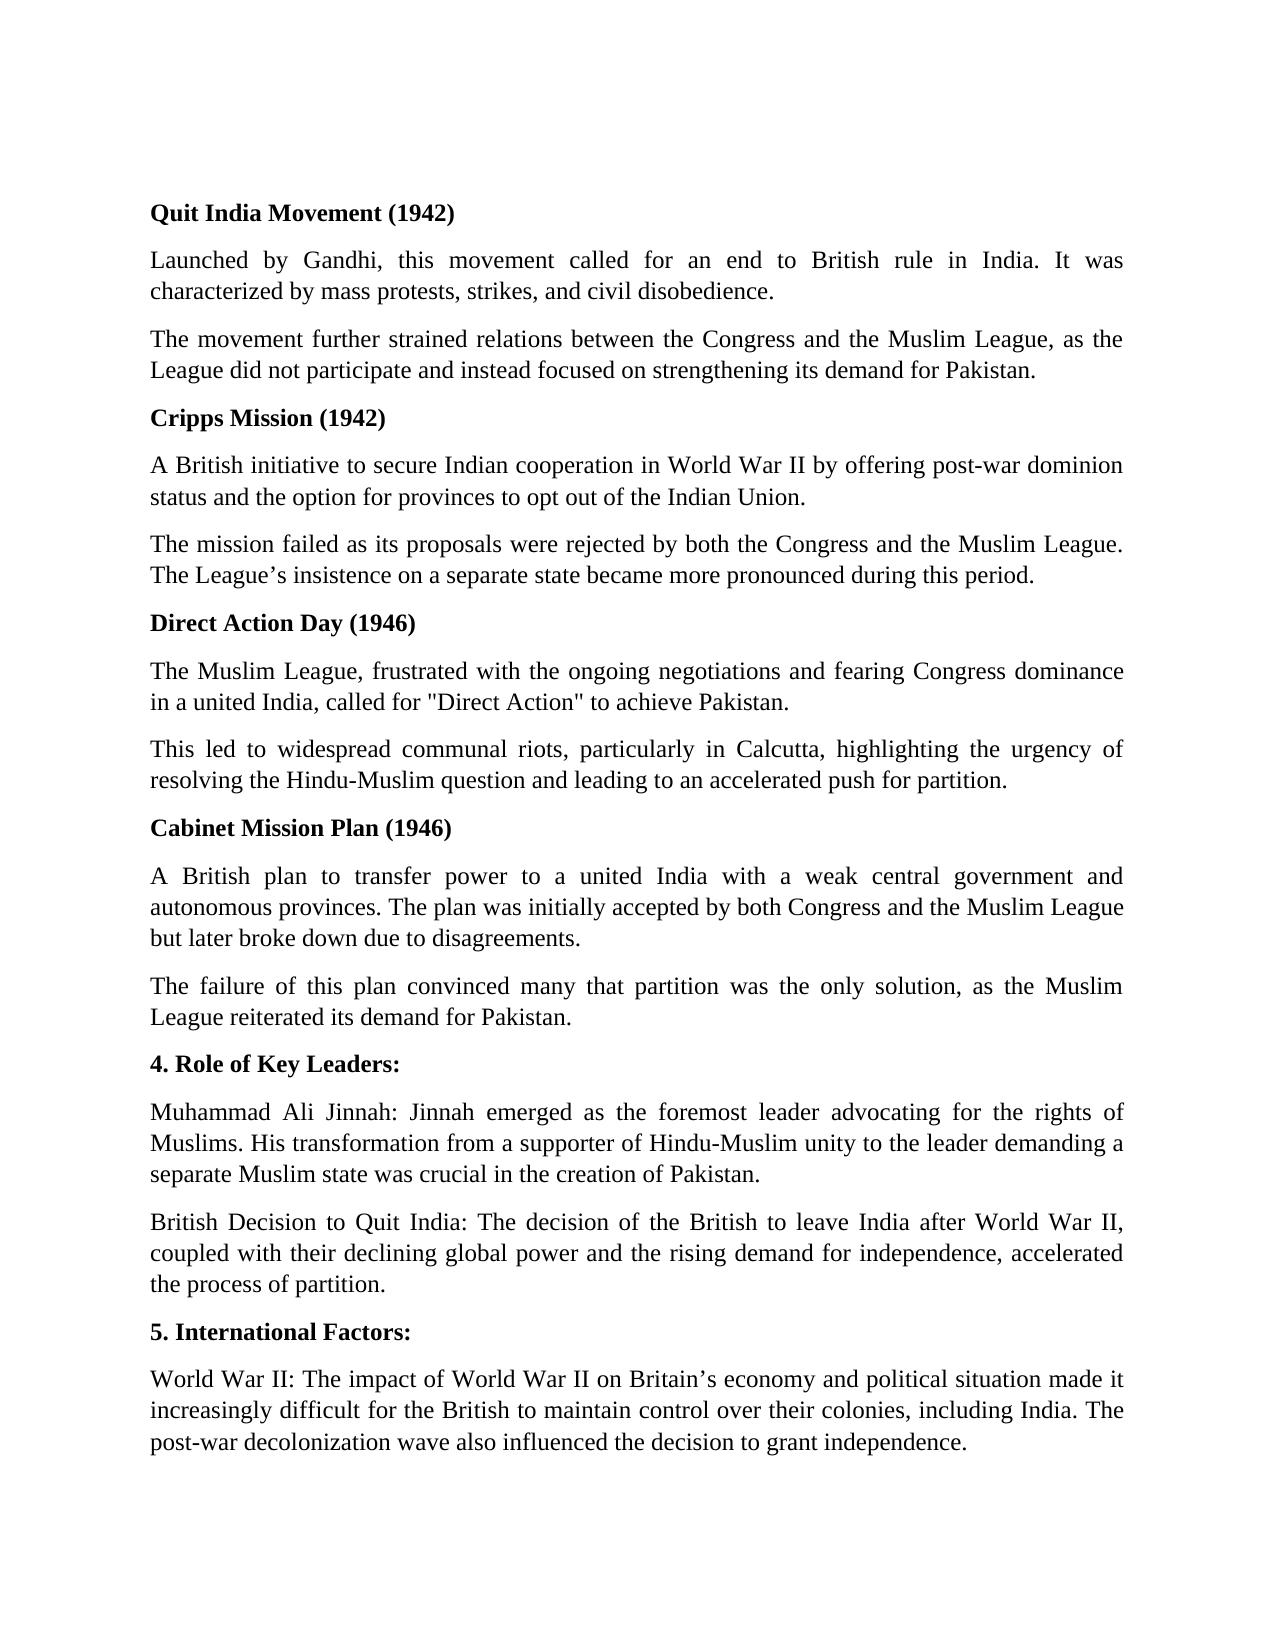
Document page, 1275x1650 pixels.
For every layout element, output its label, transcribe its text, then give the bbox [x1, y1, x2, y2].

text 5. International Factors: [150, 1317, 1125, 1346]
text World War II: The impact of World War II on Britain’s economy and political situation made it increasingly difficult for the British to maintain control over their colonies, including India. The post-war decolonization wave also influenced the decision to grant independence. [150, 1364, 1125, 1455]
text Cripps Mission (1942) [150, 403, 1125, 432]
text The mission failed as its proposals were rejected by both the Congress and the Muslim League. The League’s insistence on a separate state became more pronounced during this period. [150, 529, 1125, 589]
text Cabinet Mission Plan (1946) [150, 813, 1125, 842]
text The movement further strained relations between the Congress and the Muslim League, as the League did not participate and instead focused on strengthening its demand for Pakistan. [150, 324, 1125, 384]
text A British initiative to secure Indian cooperation in World War II by offering post-war dominion status and the option for provinces to opt out of the Indian Union. [150, 451, 1125, 510]
text The failure of this plan convinced many that partition was the only solution, as the Muslim League reiterated its demand for Pakistan. [150, 971, 1125, 1031]
text British Decision to Quit India: The decision of the British to leave India after World War II, coupled with their declining global power and the rising demand for independence, accelerated the process of partition. [150, 1207, 1125, 1298]
text Launched by Gandhi, this movement called for an end to British rule in India. It was characterized by mass protests, strikes, and civil disobedience. [150, 245, 1125, 305]
text 4. Role of Key Leaders: [150, 1049, 1125, 1078]
text This led to widespread communal riots, particularly in Calcutta, highlighting the urgency of resolving the Hindu-Muslim question and leading to an accelerated push for partition. [150, 734, 1125, 794]
text Direct Action Day (1946) [150, 608, 1125, 637]
text Quit India Movement (1942) [150, 198, 1125, 226]
text A British plan to transfer power to a united India with a weak central government and autonomous provinces. The plan was initially accepted by both Congress and the Muslim League but later broke down due to disagreements. [150, 861, 1125, 952]
text Muhammad Ali Jinnah: Jinnah emerged as the foremost leader advocating for the rights of Muslims. His transformation from a supporter of Hindu-Muslim unity to the leader demanding a separate Muslim state was crucial in the creation of Pakistan. [150, 1097, 1125, 1188]
text The Muslim League, frustrated with the ongoing negotiations and fearing Congress dominance in a united India, called for "Direct Action" to achieve Pakistan. [150, 656, 1125, 716]
